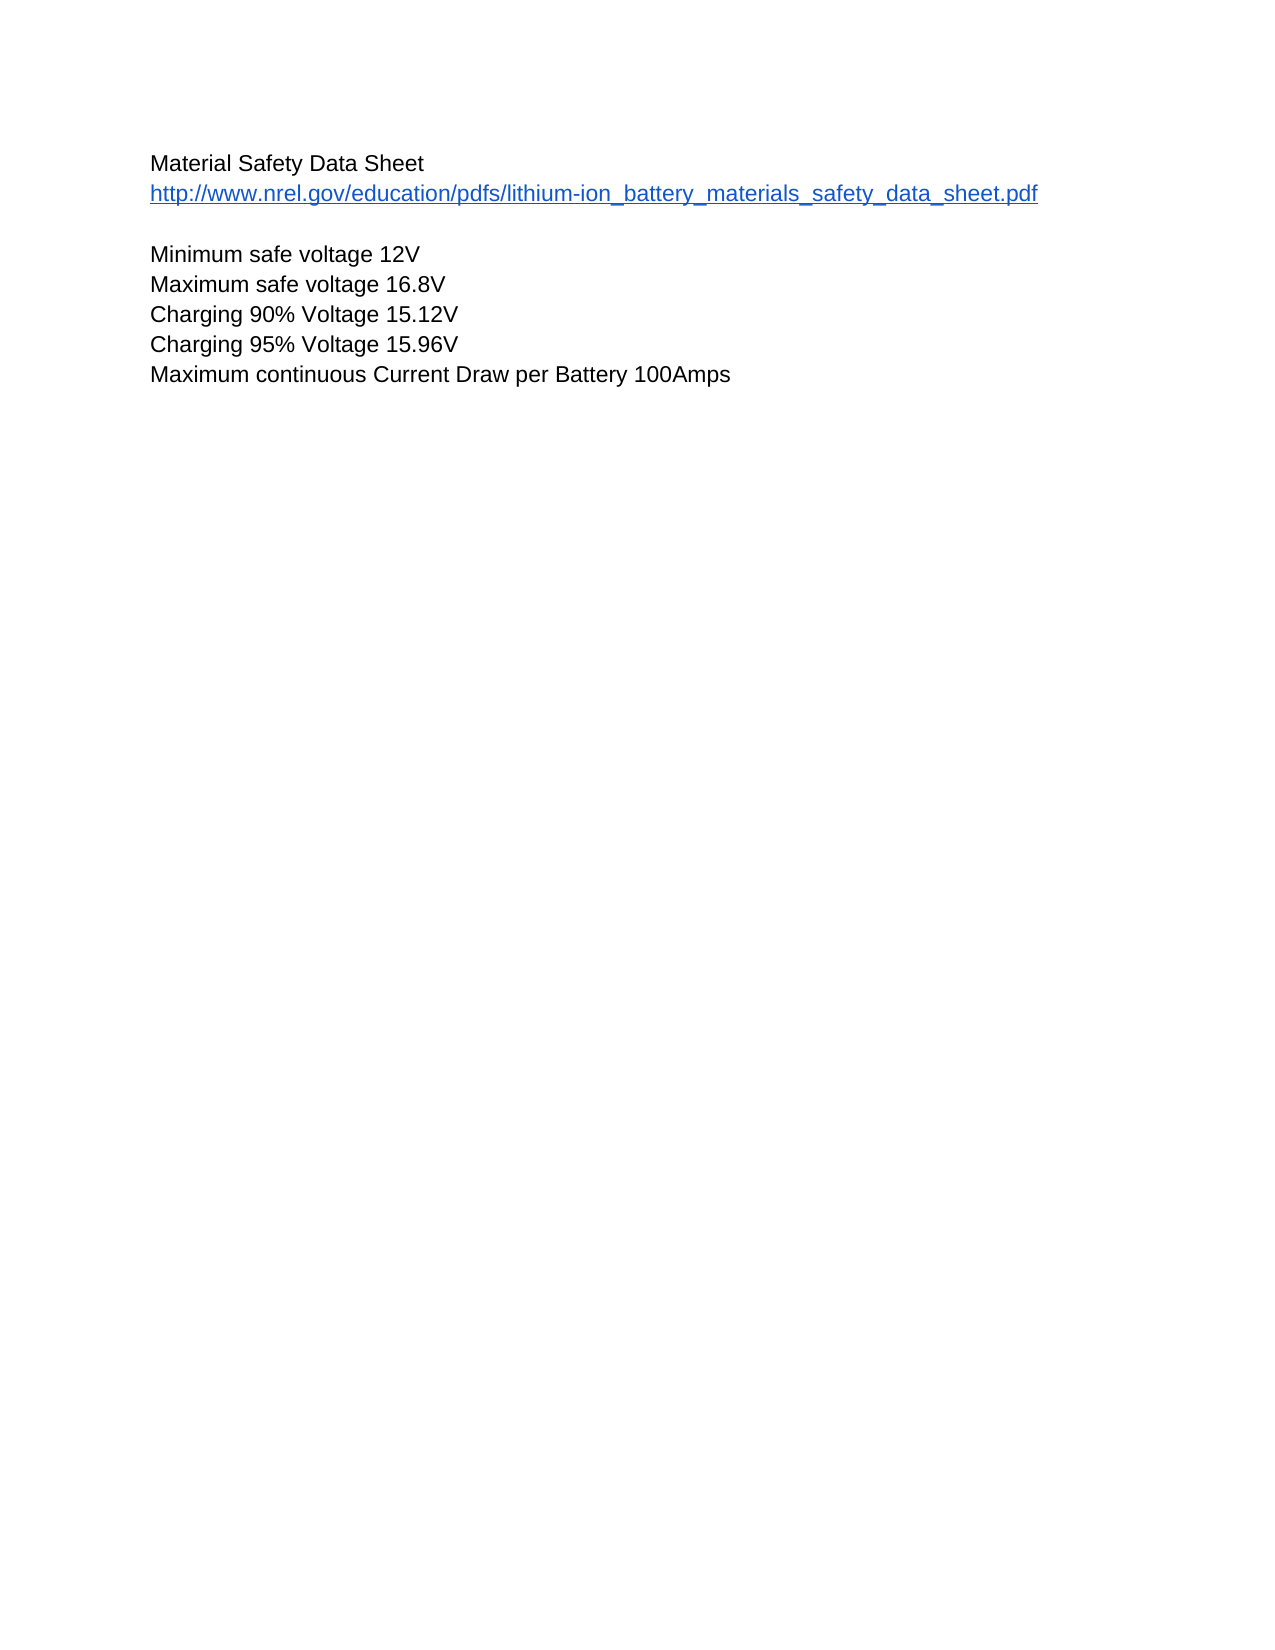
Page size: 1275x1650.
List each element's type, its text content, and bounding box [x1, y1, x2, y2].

text http://www.nrel.gov/education/pdfs/lithium-ion_battery_materials_safety_data_sheet.pdf [150, 180, 1125, 207]
text Charging 95% Voltage 15.96V [150, 331, 1125, 358]
text Charging 90% Voltage 15.12V [150, 301, 1125, 327]
text Material Safety Data Sheet [150, 150, 1125, 176]
text Minimum safe voltage 12V [150, 241, 1125, 267]
text Maximum safe voltage 16.8V [150, 271, 1125, 297]
text Maximum continuous Current Draw per Battery 100Amps [150, 361, 1125, 388]
